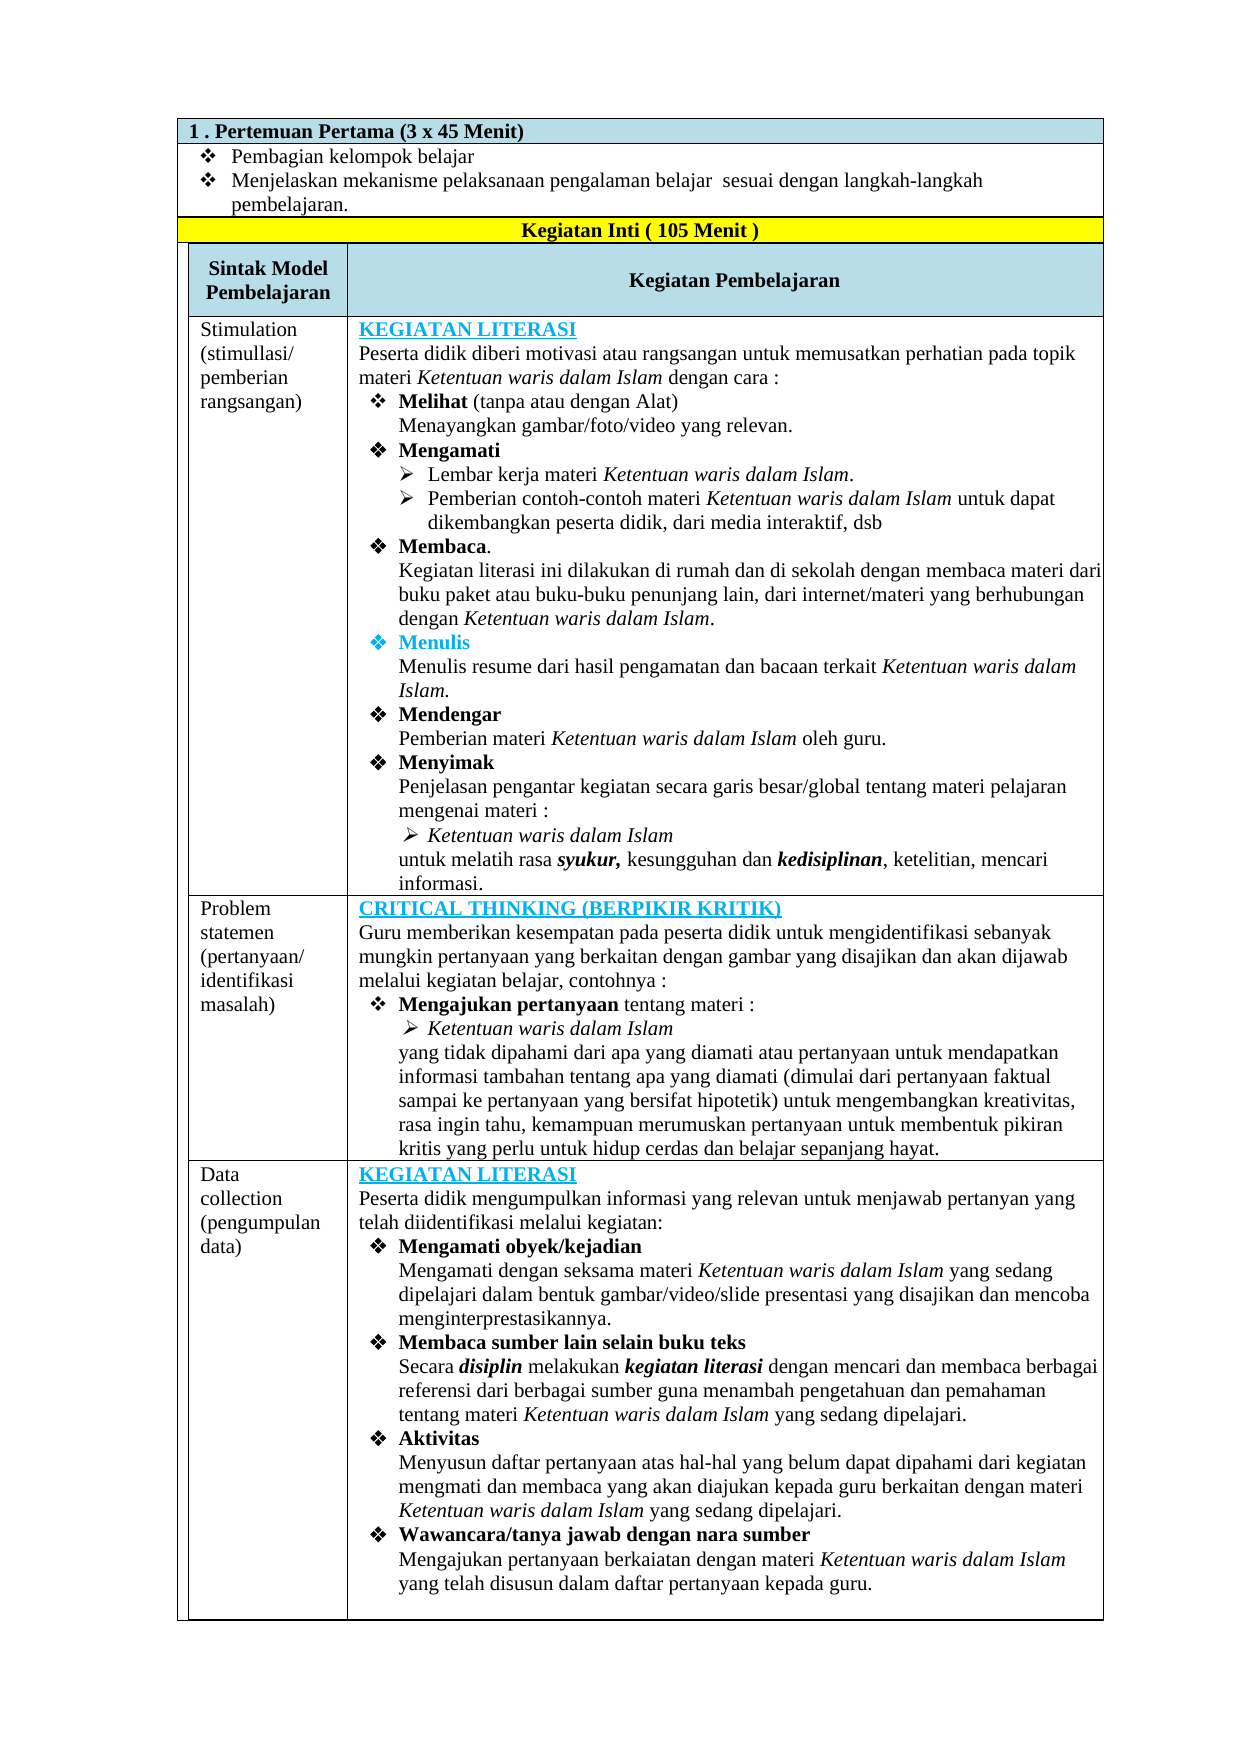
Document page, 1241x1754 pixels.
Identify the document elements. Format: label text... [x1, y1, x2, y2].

table_cell [189, 317, 347, 895]
table_header 1 . Pertemuan Pertama (3 x 45 Menit) [178, 119, 1103, 143]
table_cell [348, 896, 1103, 1160]
table_cell [348, 317, 1103, 895]
table_cell [348, 1161, 1103, 1619]
table_cell [189, 1161, 347, 1619]
table_cell [189, 896, 347, 1160]
table_cell [178, 243, 188, 1620]
table_cell Kegiatan Inti ( 105 Menit ) [178, 218, 1103, 242]
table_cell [178, 144, 1103, 216]
